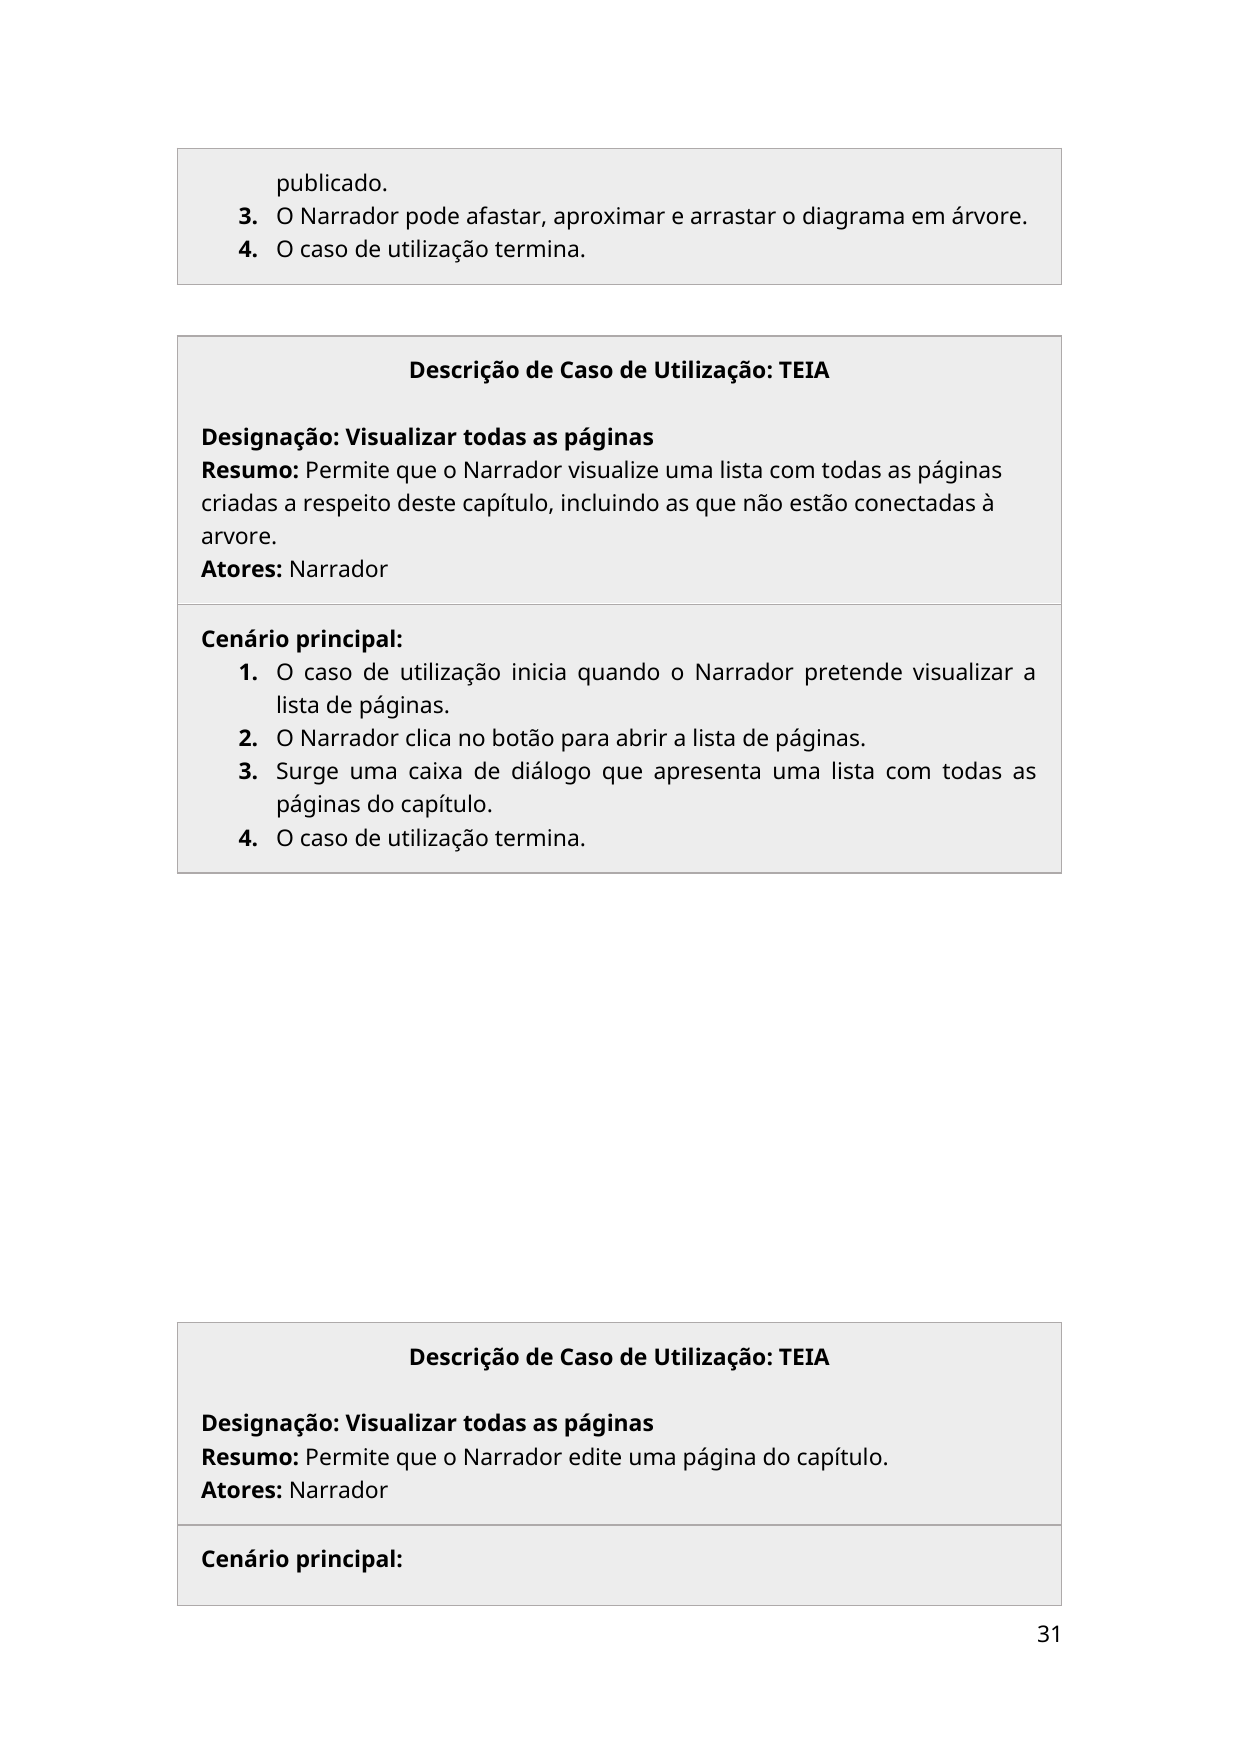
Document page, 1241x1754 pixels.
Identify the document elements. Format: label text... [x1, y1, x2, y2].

table_cell Cenário principal: O caso de utilização inicia quando o Narrador pretende visualizar a lista de páginas. O Narrador clica no botão para abrir a lista de páginas. Surge uma caixa de diálogo que apresenta uma lista com todas as páginas do capítulo. O caso de utilização termina. [178, 605, 1061, 872]
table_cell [178, 149, 1061, 284]
table_header Descrição de Caso de Utilização: TEIA Designação: Visualizar todas as páginas Resumo: Permite que o Narrador visualize uma lista com todas as páginas criadas a respeito deste capítulo, incluindo as que não estão conectadas à arvore. Atores: Narrador [178, 337, 1061, 603]
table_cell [178, 1526, 1061, 1605]
table_header Descrição de Caso de Utilização: TEIA Designação: Visualizar todas as páginas Resumo: Permite que o Narrador edite uma página do capítulo. Atores: Narrador [178, 1323, 1061, 1524]
